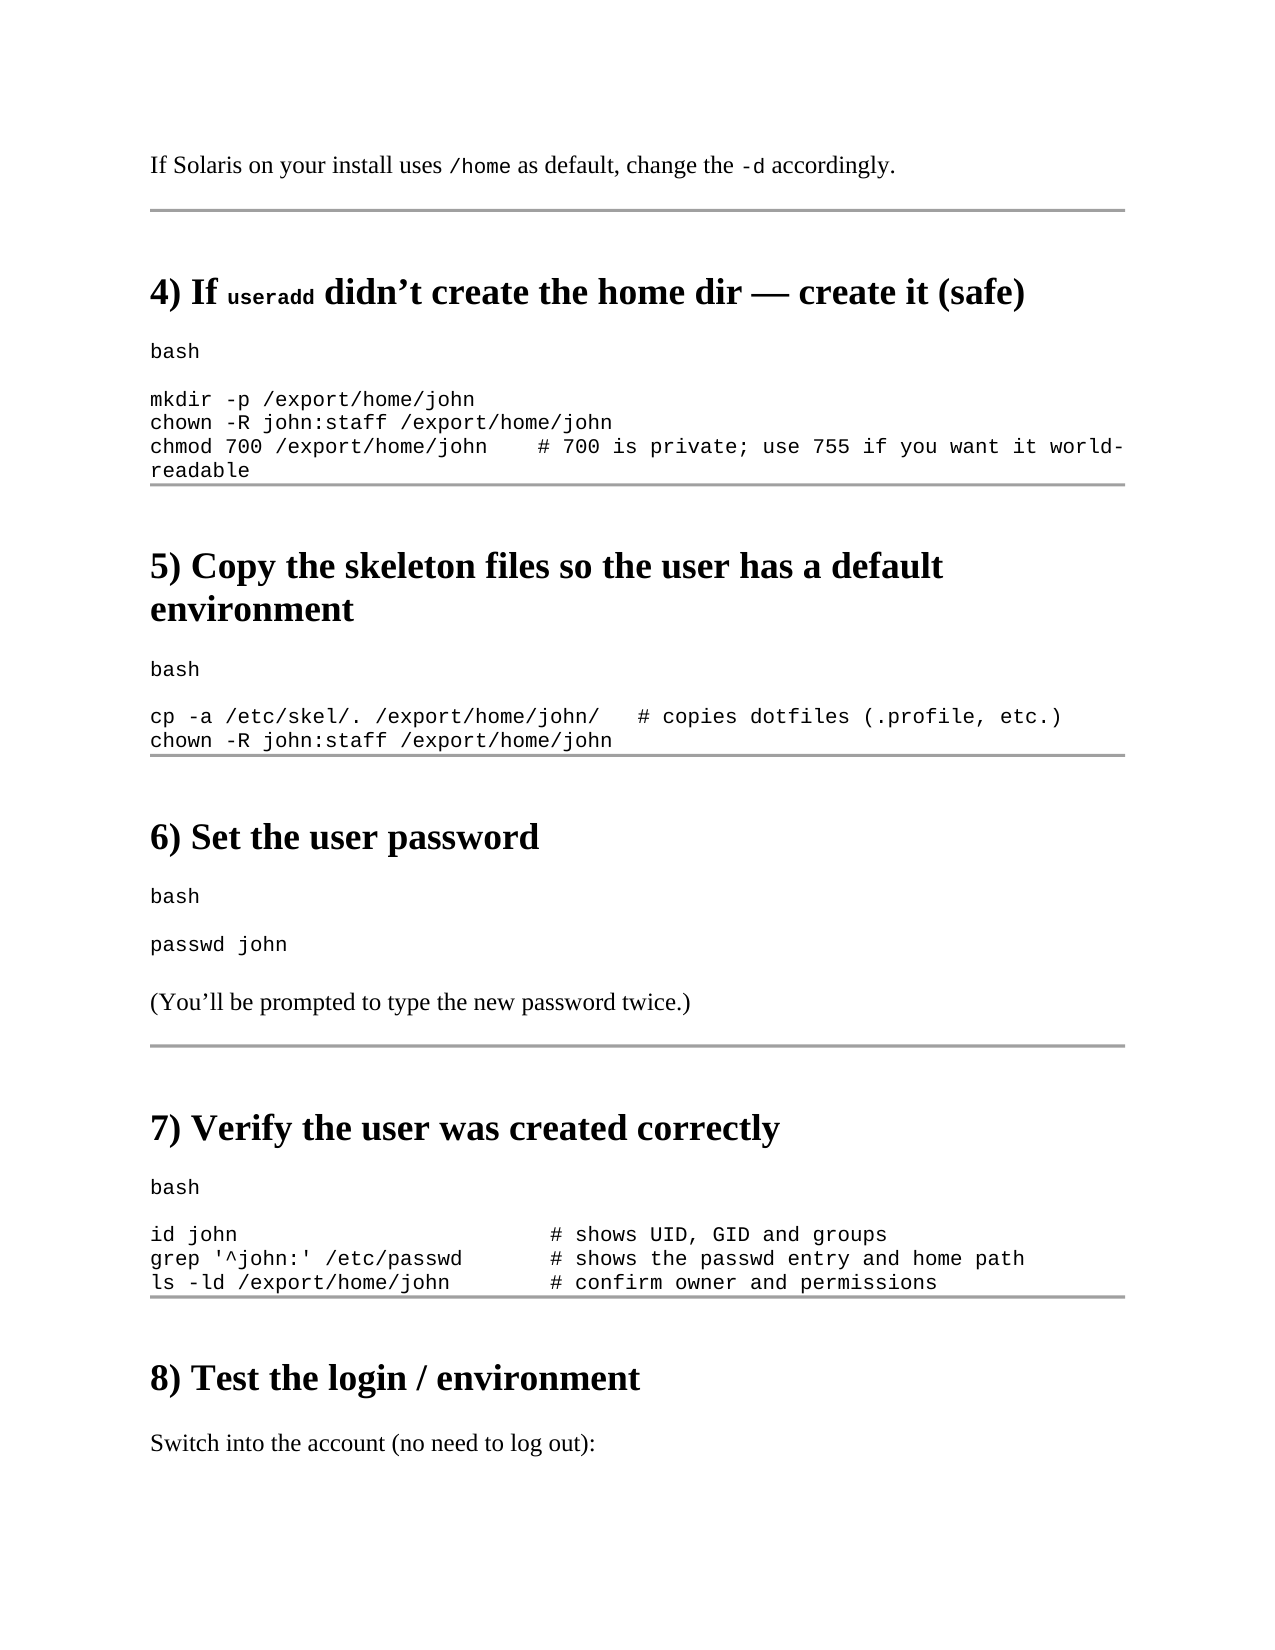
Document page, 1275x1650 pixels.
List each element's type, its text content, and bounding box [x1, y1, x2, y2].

text 5) Copy the skeleton files so the user has a default environment [150, 544, 1125, 630]
text bash [150, 659, 1125, 683]
text mkdir -p /export/home/john [150, 389, 1125, 412]
text cp -a /etc/skel/. /export/home/john/ # copies dotfiles (.profile, etc.) [150, 706, 1125, 730]
text chown -R john:staff /export/home/john [150, 412, 1125, 436]
text chmod 700 /export/home/john # 700 is private; use 755 if you want it world-readable [150, 436, 1125, 483]
text 4) If useradd didn’t create the home dir — create it (safe) [150, 269, 1125, 312]
text bash [150, 341, 1125, 365]
text passwd john [150, 934, 1125, 957]
text id john # shows UID, GID and groups [150, 1224, 1125, 1248]
text grep '^john:' /etc/passwd # shows the passwd entry and home path [150, 1248, 1125, 1272]
text (You’ll be prompted to type the new password twice.) [150, 987, 1125, 1015]
text 7) Verify the user was created correctly [150, 1105, 1125, 1148]
text ls -ld /export/home/john # confirm owner and permissions [150, 1272, 1125, 1295]
text 8) Test the login / environment [150, 1356, 1125, 1399]
text 6) Set the user password [150, 814, 1125, 857]
text bash [150, 886, 1125, 910]
text Switch into the account (no need to log out): [150, 1428, 1125, 1457]
text If Solaris on your install uses /home as default, change the -d accordingly. [150, 150, 1125, 179]
text chown -R john:staff /export/home/john [150, 730, 1125, 753]
text bash [150, 1177, 1125, 1201]
